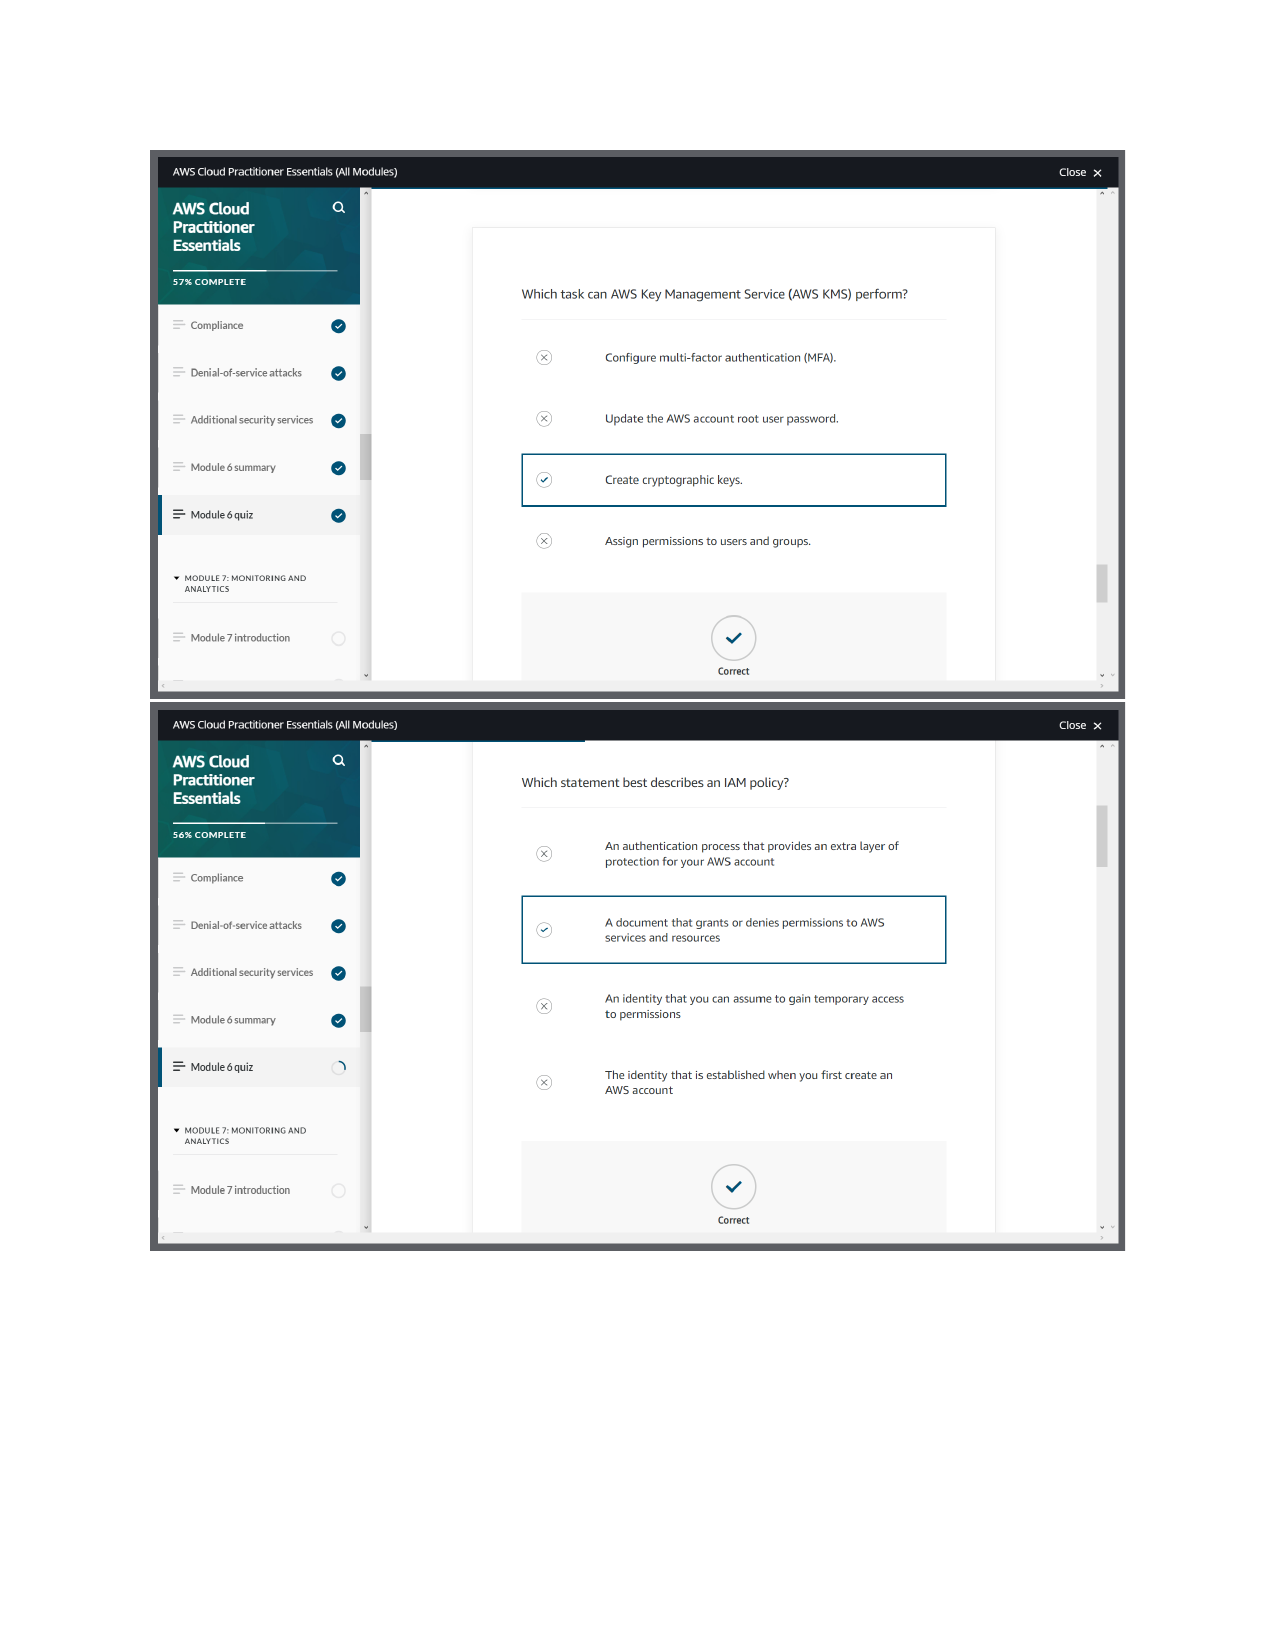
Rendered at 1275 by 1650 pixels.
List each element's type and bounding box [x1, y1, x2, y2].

picture [150, 150, 1125, 699]
picture [150, 702, 1125, 1251]
